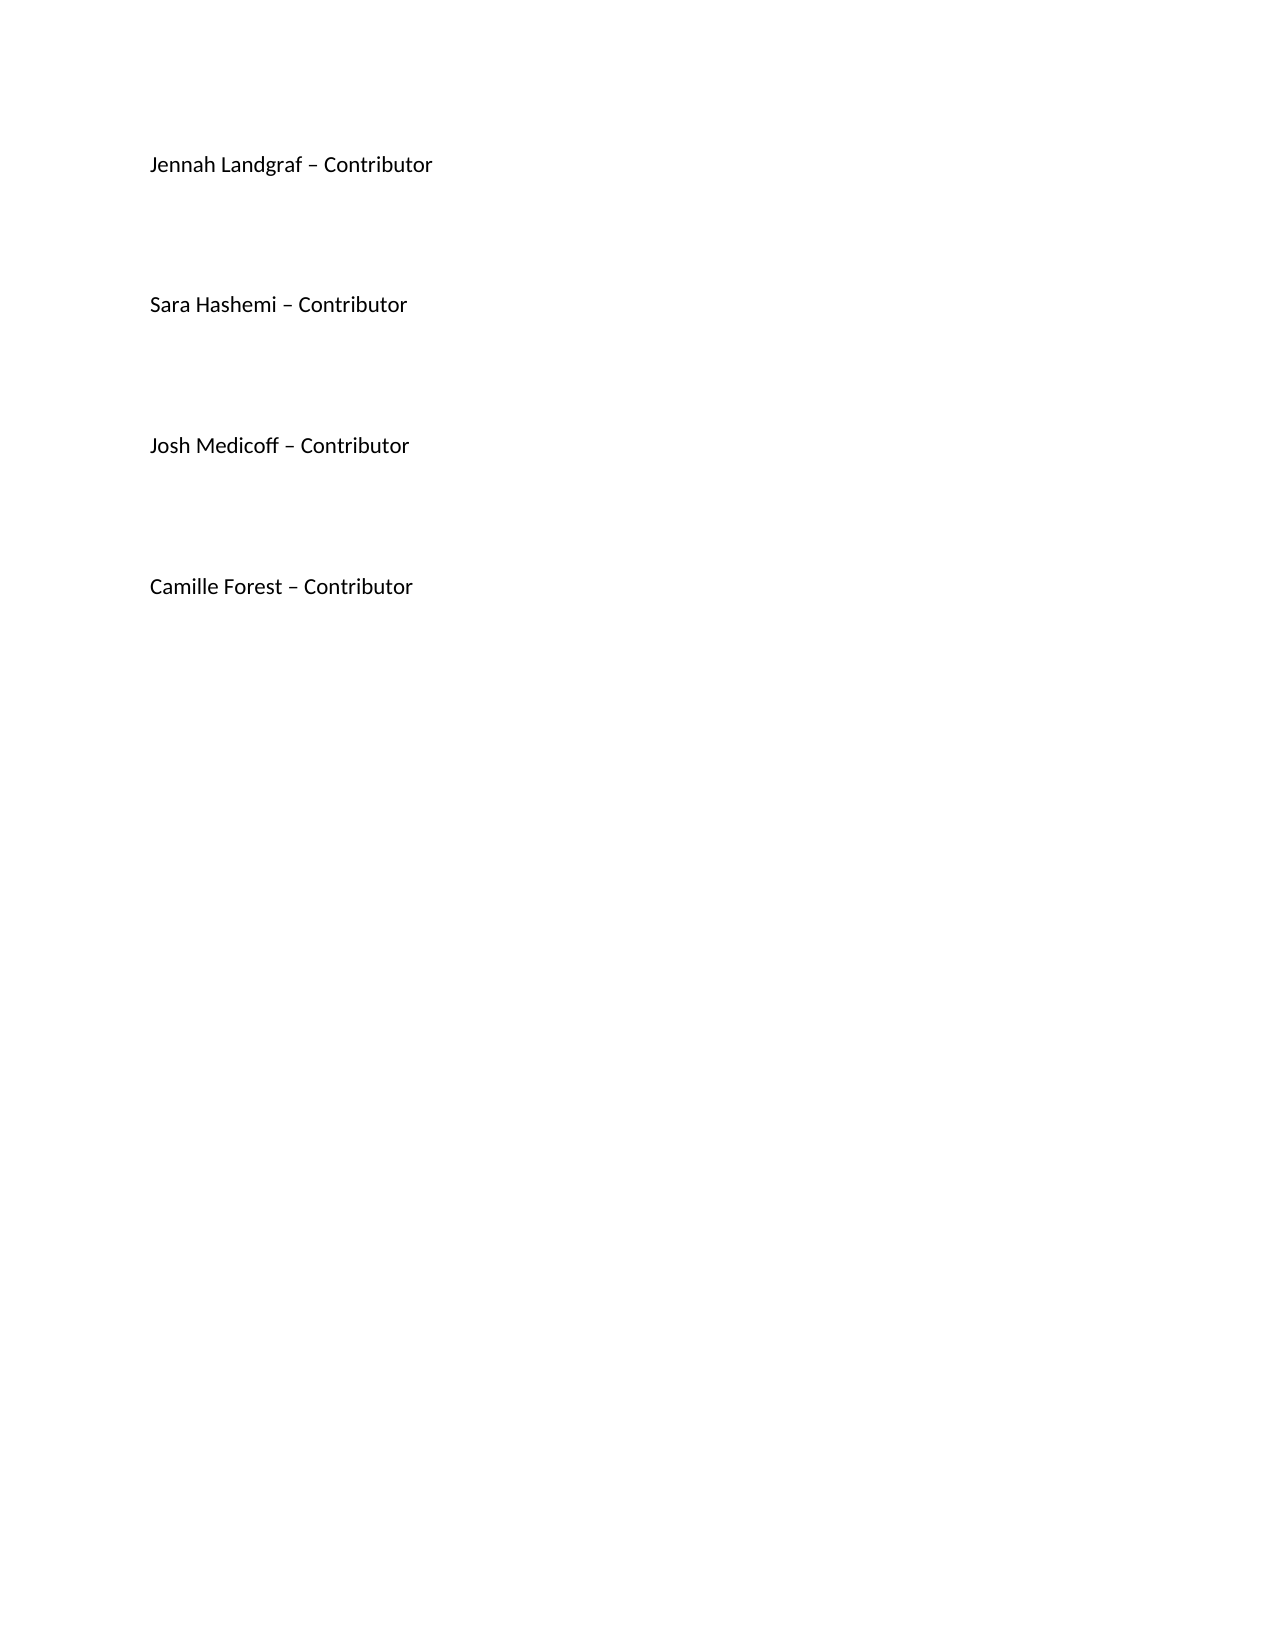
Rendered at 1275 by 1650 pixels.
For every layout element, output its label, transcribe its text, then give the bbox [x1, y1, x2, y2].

text Sara Hashemi – Contributor [150, 291, 1125, 319]
text Jennah Landgraf – Contributor [150, 150, 1125, 178]
text Camille Forest – Contributor [150, 572, 1125, 600]
text Josh Medicoff – Contributor [150, 431, 1125, 459]
